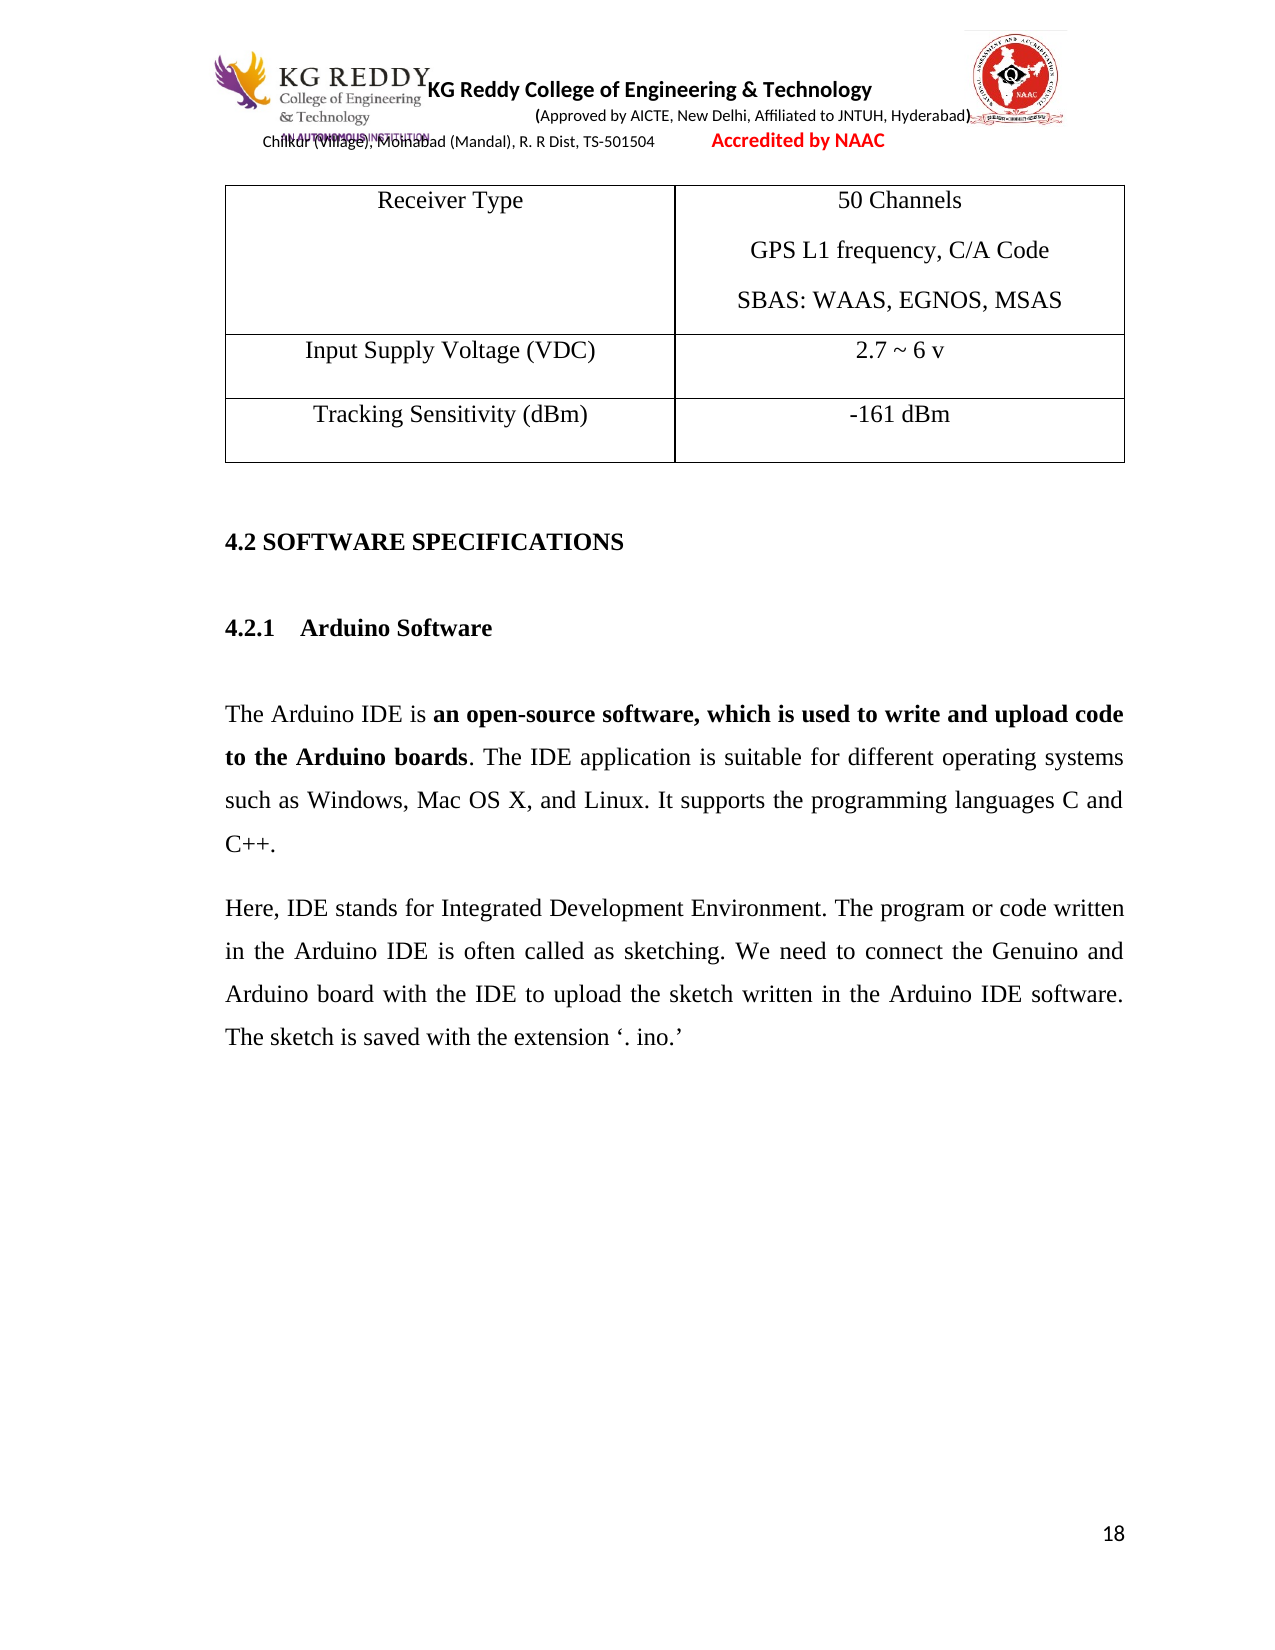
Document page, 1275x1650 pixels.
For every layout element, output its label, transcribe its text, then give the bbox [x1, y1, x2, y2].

text Here, IDE stands for Integrated Development Environment. The program or code written in the Arduino IDE is often called as sketching. We need to connect the Genuino and Arduino board with the IDE to upload the sketch written in the Arduino IDE software. The sketch is saved with the extension ‘. ino.’ [225, 893, 1125, 1051]
text The Arduino IDE is an open-source software, which is used to write and upload code to the Arduino boards. The IDE application is suitable for different operating systems such as Windows, Mac OS X, and Linux. It supports the programming languages C and C++. [225, 699, 1125, 857]
list Arduino Software [225, 613, 1125, 642]
table_cell Tracking Sensitivity (dBm) [226, 399, 674, 462]
picture [208, 50, 442, 150]
table_cell Receiver Type [226, 186, 674, 334]
table_cell -161 dBm [676, 399, 1124, 462]
table_cell 2.7 ~ 6 v [676, 335, 1124, 398]
table_cell 50 Channels GPS L1 frequency, C/A Code SBAS: WAAS, EGNOS, MSAS [676, 186, 1124, 334]
table_cell Input Supply Voltage (VDC) [226, 335, 674, 398]
list SOFTWARE SPECIFICATIONS [225, 527, 1125, 556]
picture [964, 30, 1068, 127]
